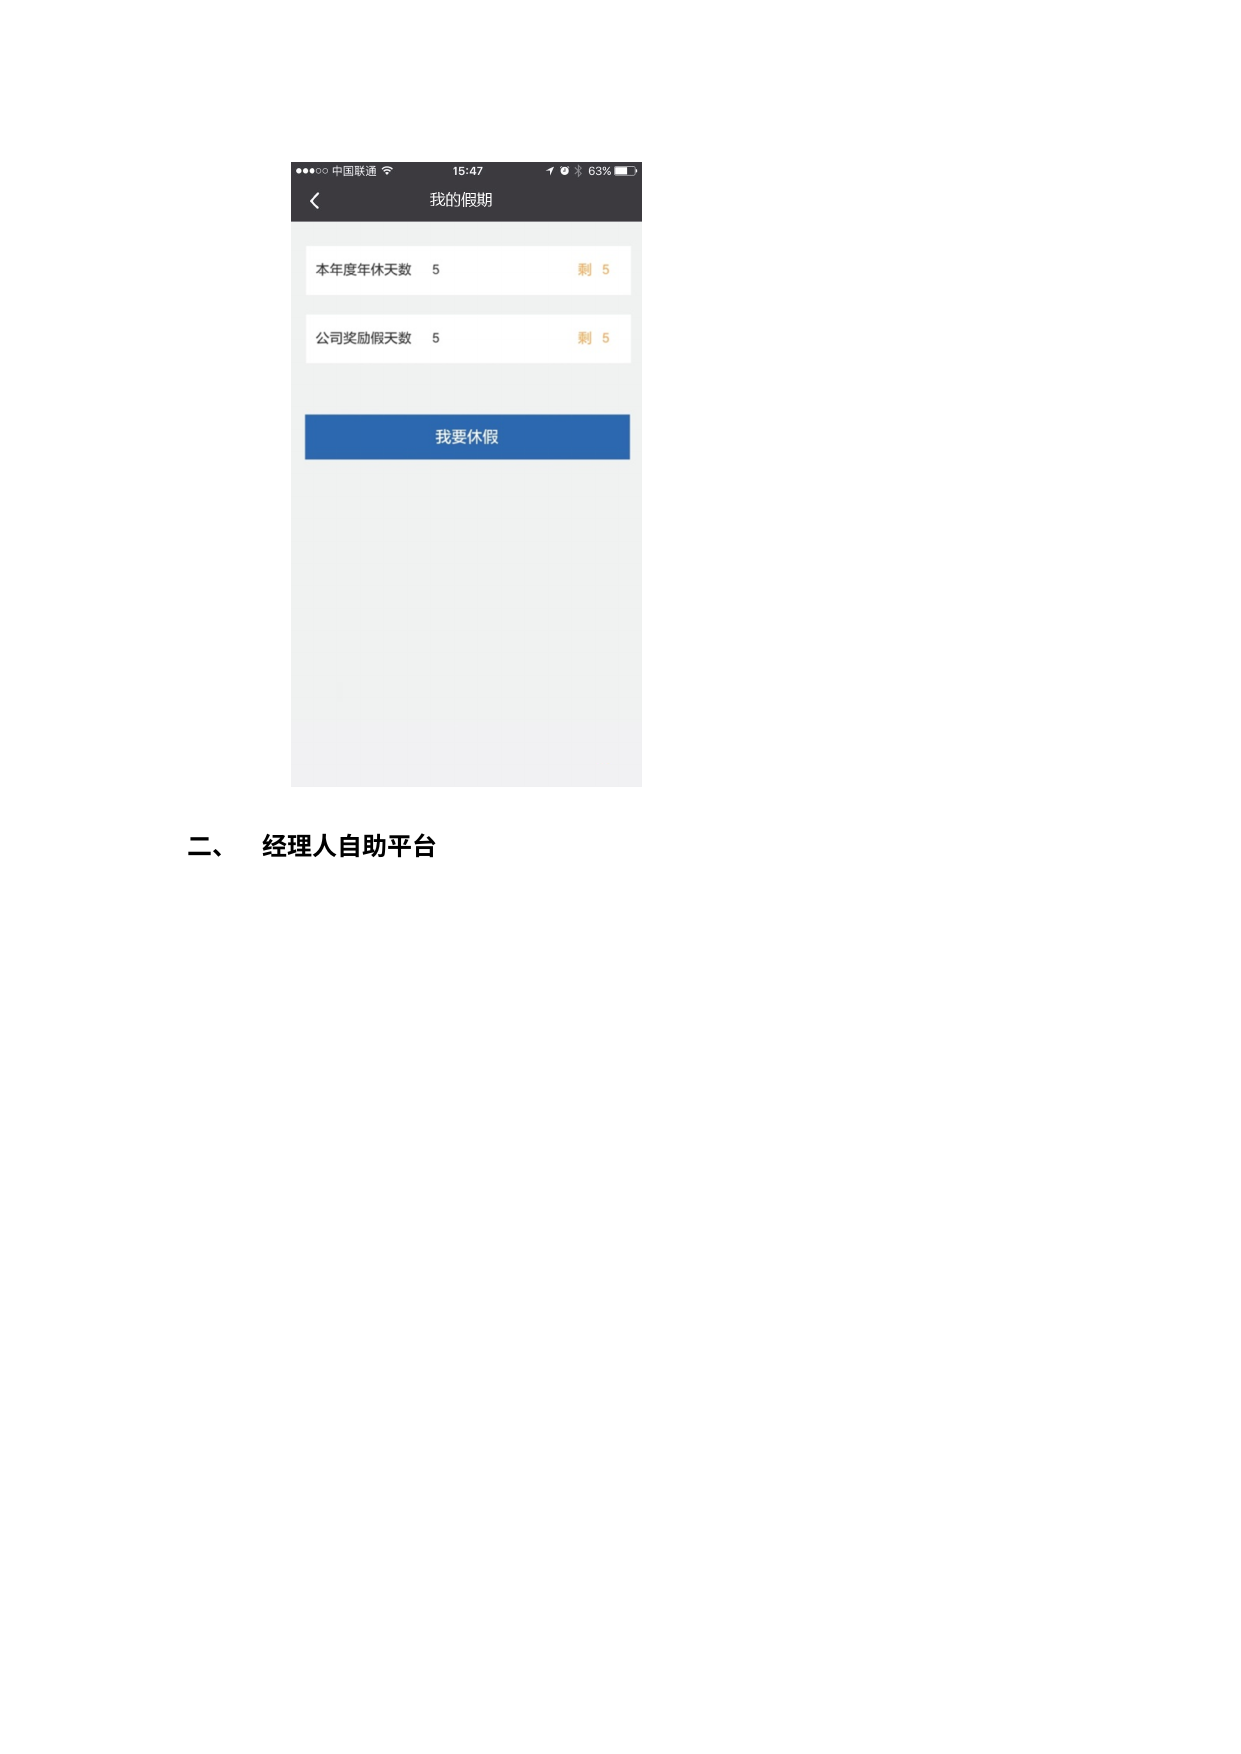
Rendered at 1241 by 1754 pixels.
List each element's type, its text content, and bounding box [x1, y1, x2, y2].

picture [291, 162, 642, 787]
list 经理人自助平台 [187, 812, 1053, 877]
